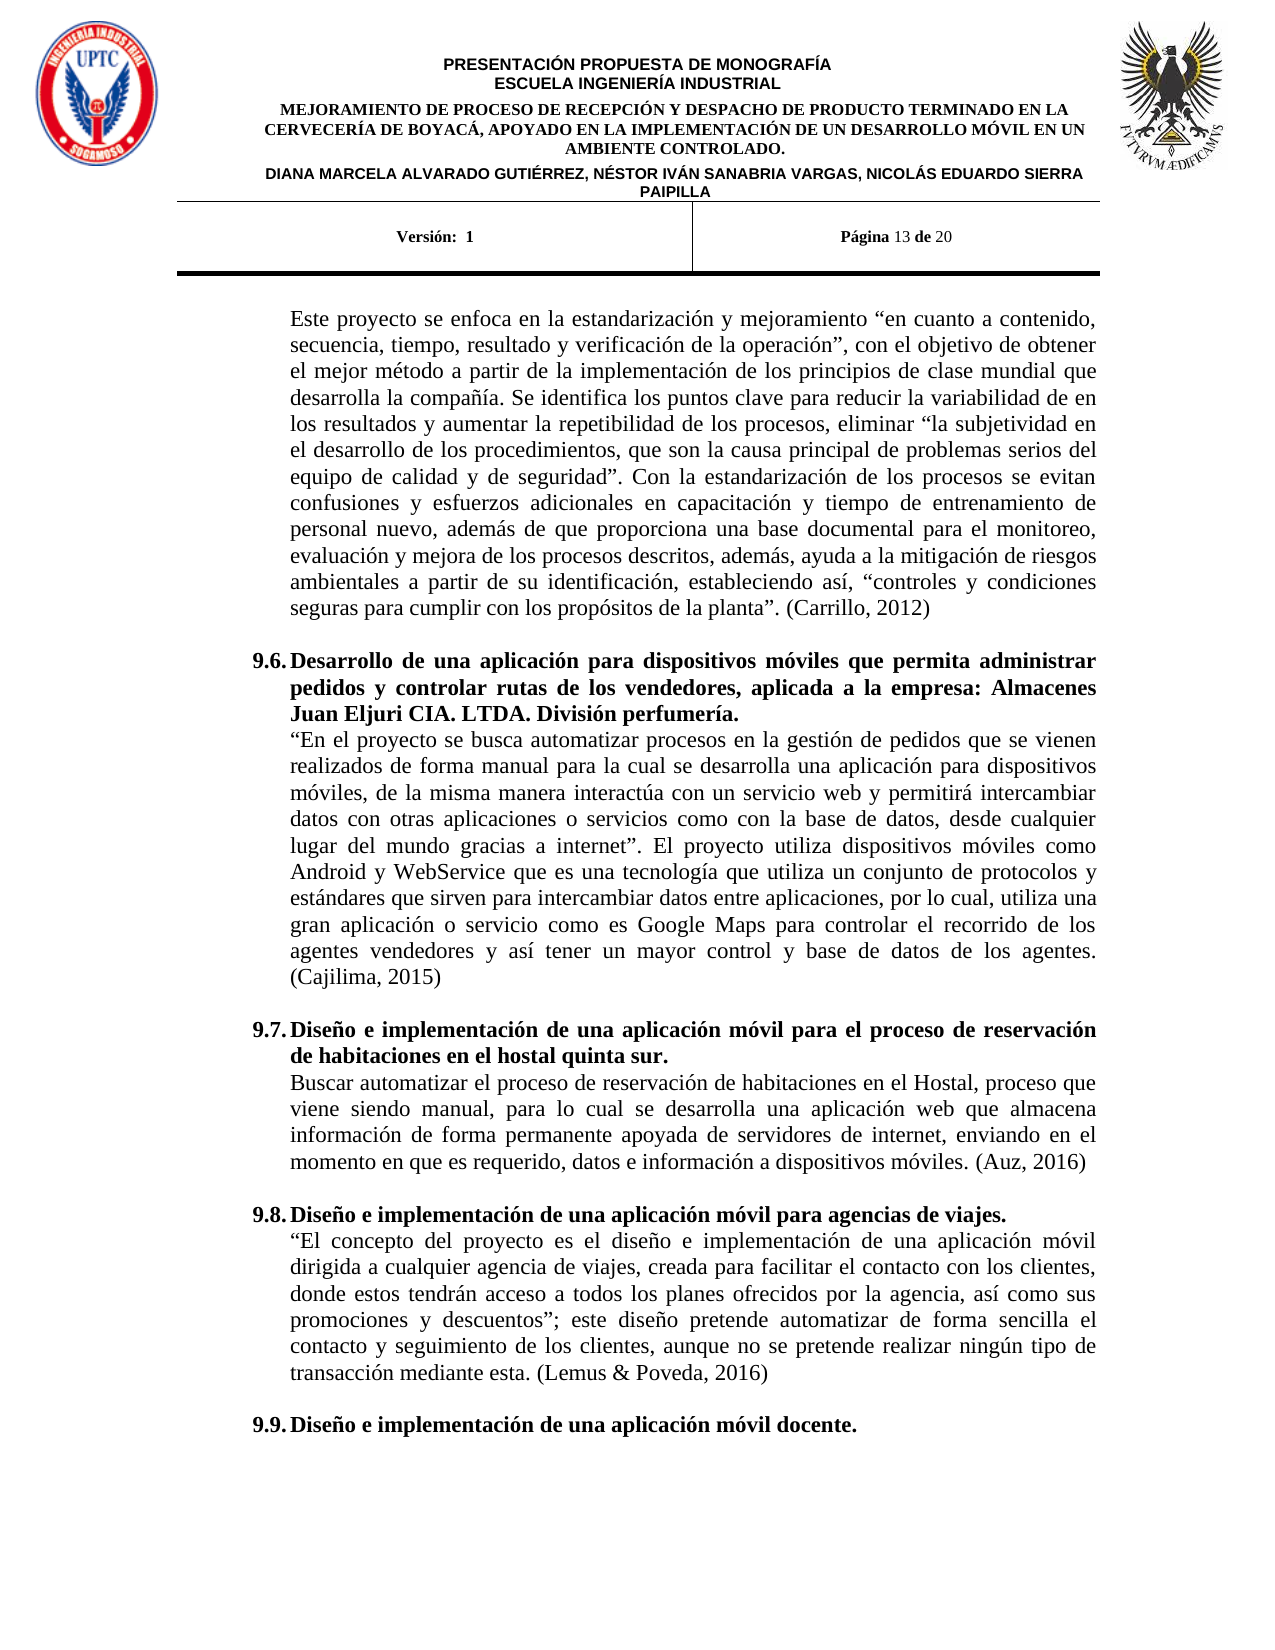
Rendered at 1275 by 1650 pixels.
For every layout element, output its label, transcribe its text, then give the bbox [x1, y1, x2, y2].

list Desarrollo de una aplicación para dispositivos móviles que permita administrar pedidos y controlar rutas de los vendedores, aplicada a la empresa: Almacenes Juan Eljuri CIA. LTDA. División perfumería. [252, 647, 1098, 726]
text “En el proyecto se busca automatizar procesos en la gestión de pedidos que se vienen realizados de forma manual para la cual se desarrolla una aplicación para dispositivos móviles, de la misma manera interactúa con un servicio web y permitirá intercambiar datos con otras aplicaciones o servicios como con la base de datos, desde cualquier lugar del mundo gracias a internet”. El proyecto utiliza dispositivos móviles como Android y WebService que es una tecnología que utiliza un conjunto de protocolos y estándares que sirven para intercambiar datos entre aplicaciones, por lo cual, utiliza una gran aplicación o servicio como es Google Maps para controlar el recorrido de los agentes vendedores y así tener un mayor control y base de datos de los agentes. (Cajilima, 2015) [290, 726, 1098, 990]
list Diseño e implementación de una aplicación móvil para agencias de viajes. [252, 1201, 1098, 1227]
text Buscar automatizar el proceso de reservación de habitaciones en el Hostal, proceso que viene siendo manual, para lo cual se desarrolla una aplicación web que almacena información de forma permanente apoyada de servidores de internet, enviando en el momento en que es requerido, datos e información a dispositivos móviles. (Auz, 2016) [290, 1069, 1098, 1174]
list Diseño e implementación de una aplicación móvil docente. [252, 1411, 1098, 1438]
picture [1120, 21, 1228, 170]
picture [25, 21, 160, 166]
list Diseño e implementación de una aplicación móvil para el proceso de reservación de habitaciones en el hostal quinta sur. [252, 1016, 1098, 1069]
text Este proyecto se enfoca en la estandarización y mejoramiento “en cuanto a contenido, secuencia, tiempo, resultado y verificación de la operación”, con el objetivo de obtener el mejor método a partir de la implementación de los principios de clase mundial que desarrolla la compañía. Se identifica los puntos clave para reducir la variabilidad de en los resultados y aumentar la repetibilidad de los procesos, eliminar “la subjetividad en el desarrollo de los procedimientos, que son la causa principal de problemas serios del equipo de calidad y de seguridad”. Con la estandarización de los procesos se evitan confusiones y esfuerzos adicionales en capacitación y tiempo de entrenamiento de personal nuevo, además de que proporciona una base documental para el monitoreo, evaluación y mejora de los procesos descritos, además, ayuda a la mitigación de riesgos ambientales a partir de su identificación, estableciendo así, “controles y condiciones seguras para cumplir con los propósitos de la planta”. (Carrillo, 2012) [290, 304, 1098, 621]
text “El concepto del proyecto es el diseño e implementación de una aplicación móvil dirigida a cualquier agencia de viajes, creada para facilitar el contacto con los clientes, donde estos tendrán acceso a todos los planes ofrecidos por la agencia, así como sus promociones y descuentos”; este diseño pretende automatizar de forma sencilla el contacto y seguimiento de los clientes, aunque no se pretende realizar ningún tipo de transacción mediante esta. (Lemus & Poveda, 2016) [290, 1227, 1098, 1385]
